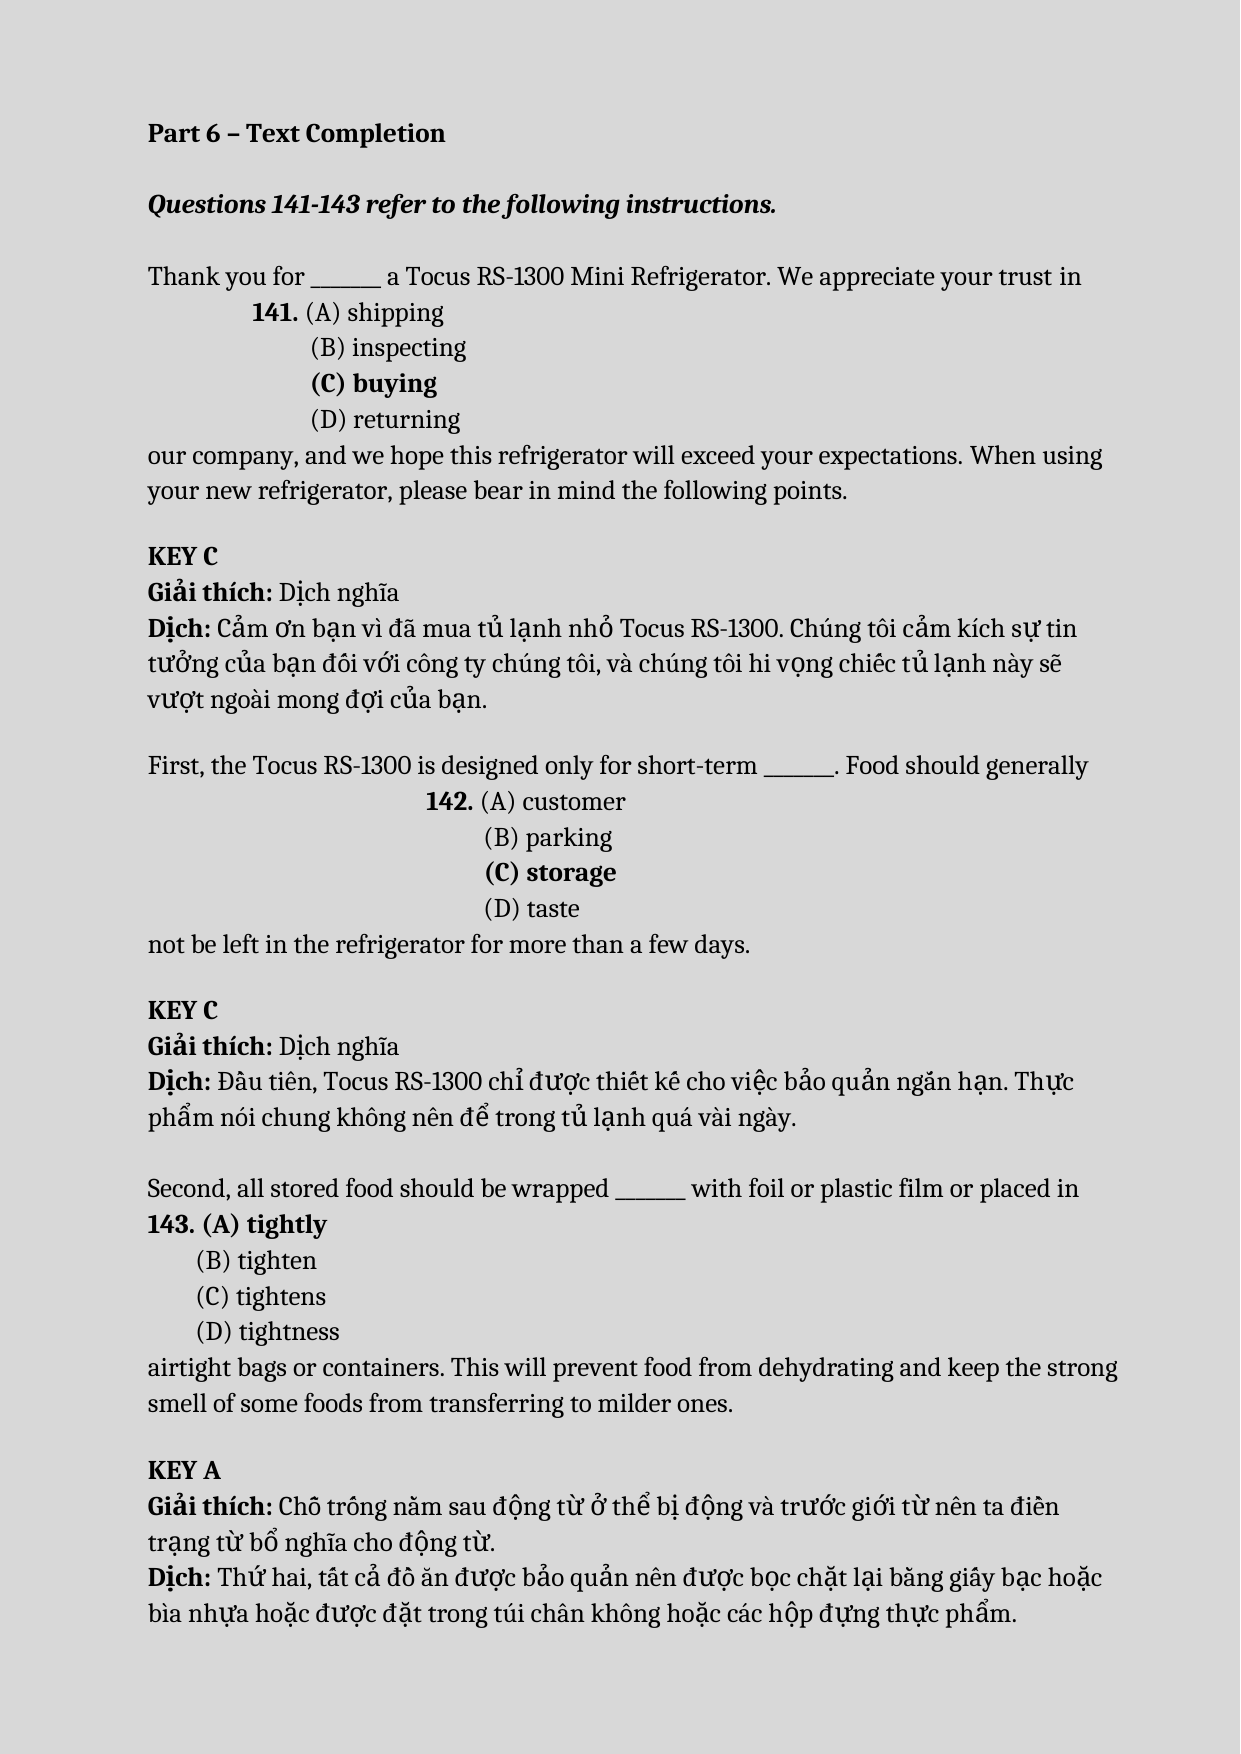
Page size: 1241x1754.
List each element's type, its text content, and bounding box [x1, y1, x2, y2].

text not be left in the refrigerator for more than a few days. [148, 929, 1122, 960]
text Thank you for _______ a Tocus RS-1300 Mini Refrigerator. We appreciate your trust in 141. (A) shipping (B) inspecting (C) buying (D) returning [148, 225, 1122, 435]
text KEY A [148, 1455, 1122, 1486]
text KEY C [148, 995, 1122, 1026]
text our company, and we hope this refrigerator will exceed your expectations. When using your new refrigerator, please bear in mind the following points. [148, 440, 1122, 507]
text Giải thích: Dịch nghĩa [148, 1031, 1122, 1062]
text Second, all stored food should be wrapped _______ with foil or plastic film or placed in 143. (A) tightly (B) tighten (C) tightens (D) tightness airtight bags or containers. This will prevent food from dehydrating and keep the strong smell of some foods from transferring to milder ones. [148, 1173, 1122, 1451]
text Dịch: Thứ hai, tất cả đồ ăn được bảo quản nên được bọc chặt lại bằng giấy bạc hoặc bìa nhựa hoặc được đặt trong túi chân không hoặc các hộp đựng thực phẩm. [148, 1562, 1122, 1629]
text Part 6 – Text Completion [148, 118, 1122, 149]
text First, the Tocus RS-1300 is designed only for short-term _______. Food should generally 142. (A) customer (B) parking (C) storage (D) taste [148, 750, 1122, 924]
text Giải thích: Dịch nghĩa [148, 577, 1122, 608]
text Giải thích: Chỗ trống nằm sau động từ ở thể bị động và trước giới từ nên ta điền trạng từ bổ nghĩa cho động từ. [148, 1491, 1122, 1558]
text Dịch: Đầu tiên, Tocus RS-1300 chỉ được thiết kế cho việc bảo quản ngắn hạn. Thực phẩm nói chung không nên để trong tủ lạnh quá vài ngày. [148, 1066, 1122, 1133]
text KEY C [148, 541, 1122, 572]
text Dịch: Cảm ơn bạn vì đã mua tủ lạnh nhỏ Tocus RS-1300. Chúng tôi cảm kích sự tin tưởng của bạn đối với công ty chúng tôi, và chúng tôi hi vọng chiếc tủ lạnh này sẽ vượt ngoài mong đợi của bạn. [148, 613, 1122, 715]
text Questions 141-143 refer to the following instructions. [148, 154, 1122, 221]
